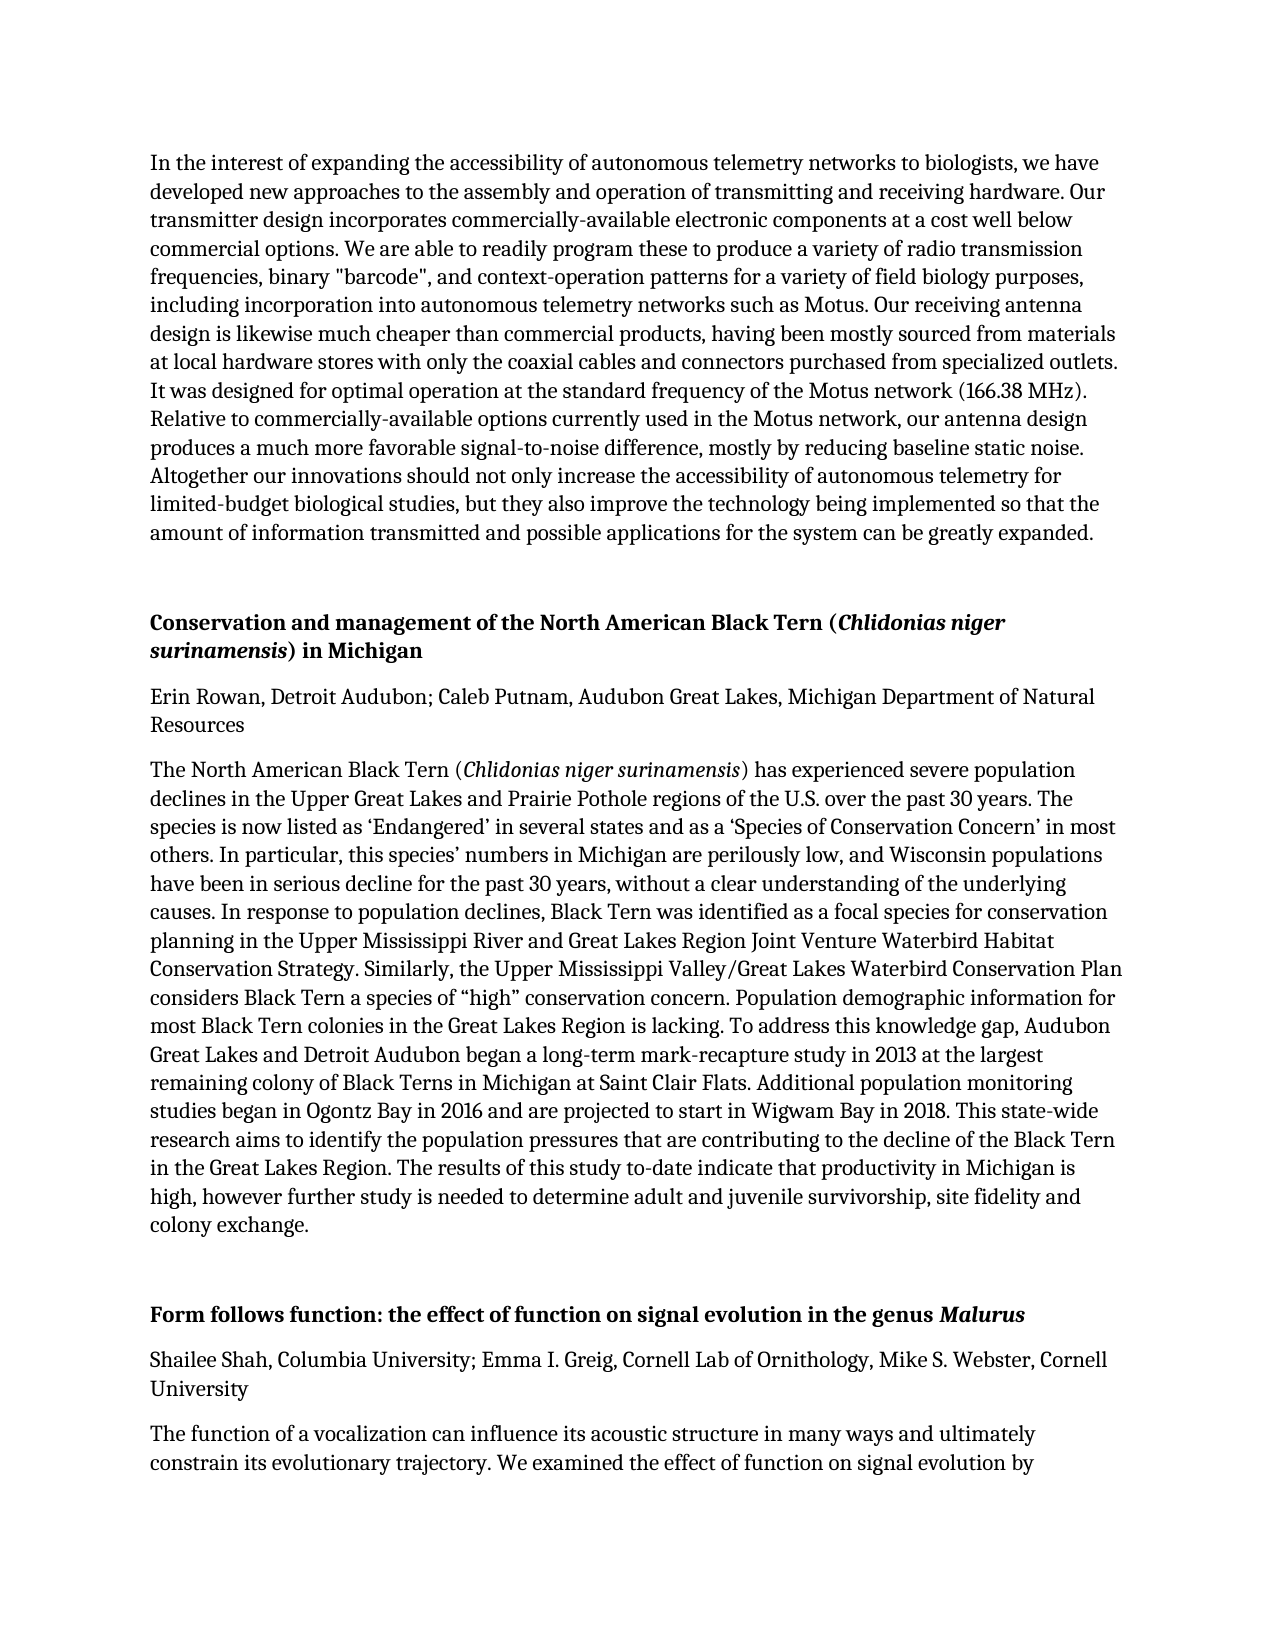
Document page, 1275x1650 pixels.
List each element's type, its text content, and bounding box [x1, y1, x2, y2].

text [150, 1421, 1125, 1476]
text Form follows function: the effect of function on signal evolution in the genus Malurus [150, 1302, 1125, 1328]
text Erin Rowan, Detroit Audubon; Caleb Putnam, Audubon Great Lakes, Michigan Department of Natural Resources [150, 683, 1125, 738]
text Shailee Shah, Columbia University; Emma I. Greig, Cornell Lab of Ornithology, Mike S. Webster, Cornell University [150, 1347, 1125, 1402]
text Conservation and management of the North American Black Tern (Chlidonias niger surinamensis) in Michigan [150, 610, 1125, 665]
text In the interest of expanding the accessibility of autonomous telemetry networks to biologists, we have developed new approaches to the assembly and operation of transmitting and receiving hardware. Our transmitter design incorporates commercially-available electronic components at a cost well below commercial options. We are able to readily program these to produce a variety of radio transmission frequencies, binary "barcode", and context-operation patterns for a variety of field biology purposes, including incorporation into autonomous telemetry networks such as Motus. Our receiving antenna design is likewise much cheaper than commercial products, having been mostly sourced from materials at local hardware stores with only the coaxial cables and connectors purchased from specialized outlets. It was designed for optimal operation at the standard frequency of the Motus network (166.38 MHz). Relative to commercially-available options currently used in the Motus network, our antenna design produces a much more favorable signal-to-noise difference, mostly by reducing baseline static noise. Altogether our innovations should not only increase the accessibility of autonomous telemetry for limited-budget biological studies, but they also improve the technology being implemented so that the amount of information transmitted and possible applications for the system can be greatly expanded. [150, 150, 1125, 546]
text The North American Black Tern (Chlidonias niger surinamensis) has experienced severe population declines in the Upper Great Lakes and Prairie Pothole regions of the U.S. over the past 30 years. The species is now listed as ‘Endangered’ in several states and as a ‘Species of Conservation Concern’ in most others. In particular, this species’ numbers in Michigan are perilously low, and Wisconsin populations have been in serious decline for the past 30 years, without a clear understanding of the underlying causes. In response to population declines, Black Tern was identified as a focal species for conservation planning in the Upper Mississippi River and Great Lakes Region Joint Venture Waterbird Habitat Conservation Strategy. Similarly, the Upper Mississippi Valley/Great Lakes Waterbird Conservation Plan considers Black Tern a species of “high” conservation concern. Population demographic information for most Black Tern colonies in the Great Lakes Region is lacking. To address this knowledge gap, Audubon Great Lakes and Detroit Audubon began a long-term mark-recapture study in 2013 at the largest remaining colony of Black Terns in Michigan at Saint Clair Flats. Additional population monitoring studies began in Ogontz Bay in 2016 and are projected to start in Wigwam Bay in 2018. This state-wide research aims to identify the population pressures that are contributing to the decline of the Black Tern in the Great Lakes Region. The results of this study to-date indicate that productivity in Michigan is high, however further study is needed to determine adult and juvenile survivorship, site fidelity and colony exchange. [150, 757, 1125, 1238]
